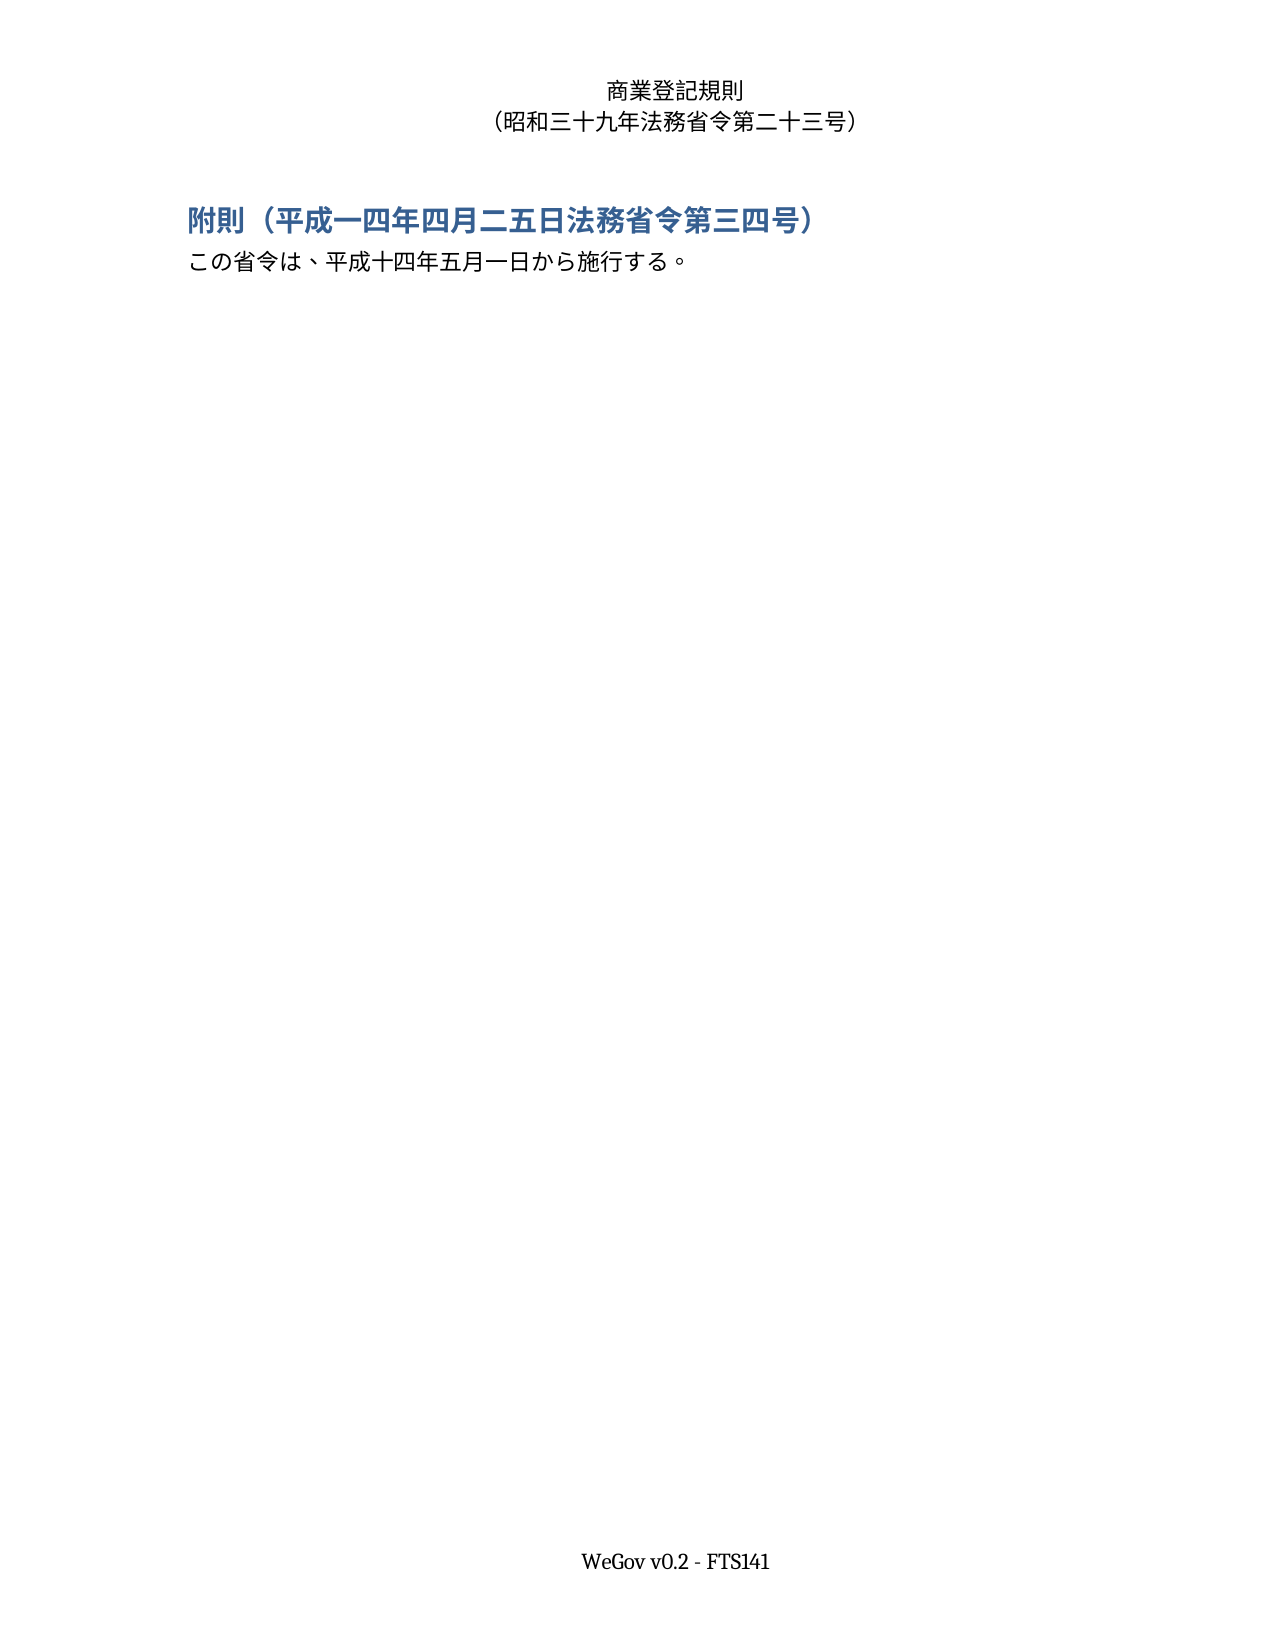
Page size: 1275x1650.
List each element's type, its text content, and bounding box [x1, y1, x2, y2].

text この省令は、平成十四年五月一日から施行する。 [187, 246, 1087, 277]
subtitle 附則（平成一四年四月二五日法務省令第三四号） [187, 200, 1087, 240]
